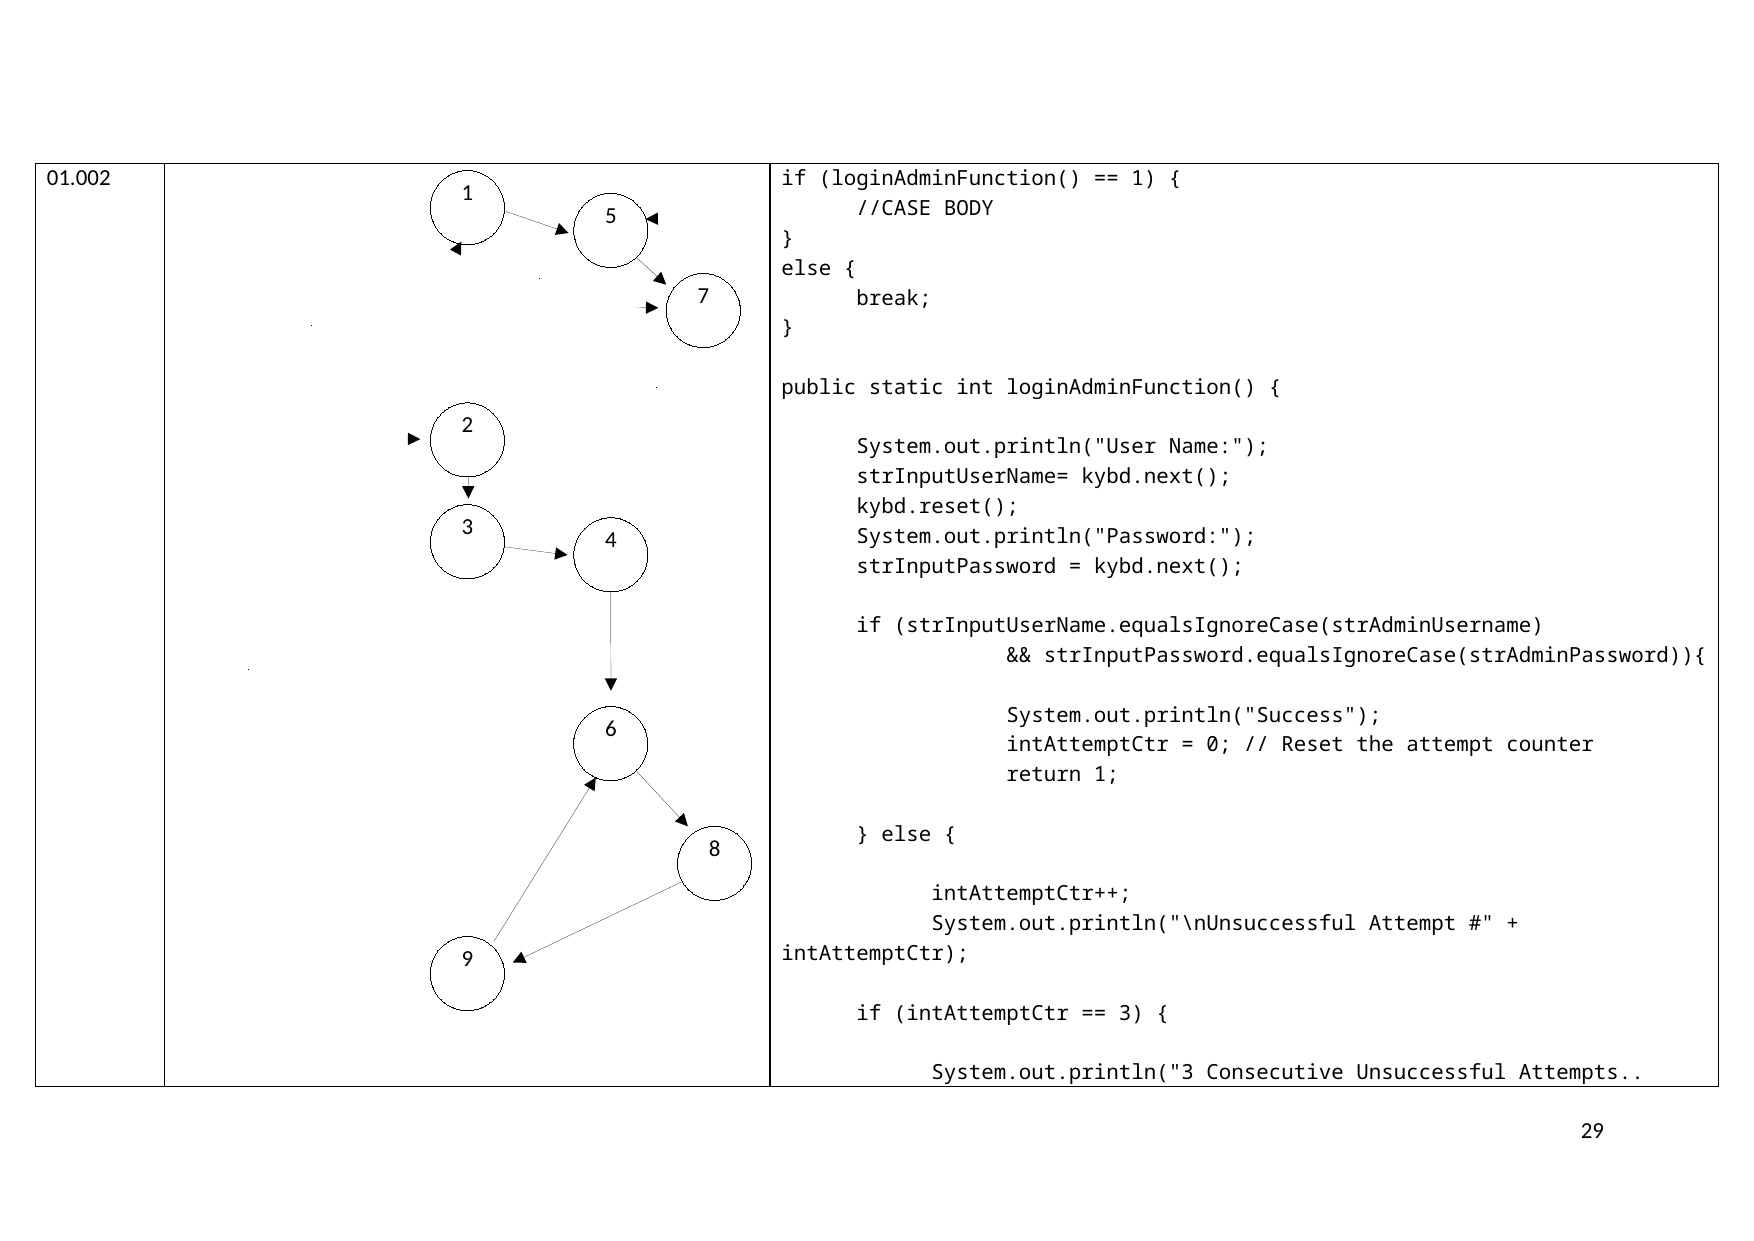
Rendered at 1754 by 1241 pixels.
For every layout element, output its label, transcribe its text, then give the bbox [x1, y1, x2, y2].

table_header [165, 164, 769, 1086]
table_header 01.002 [36, 164, 164, 1086]
